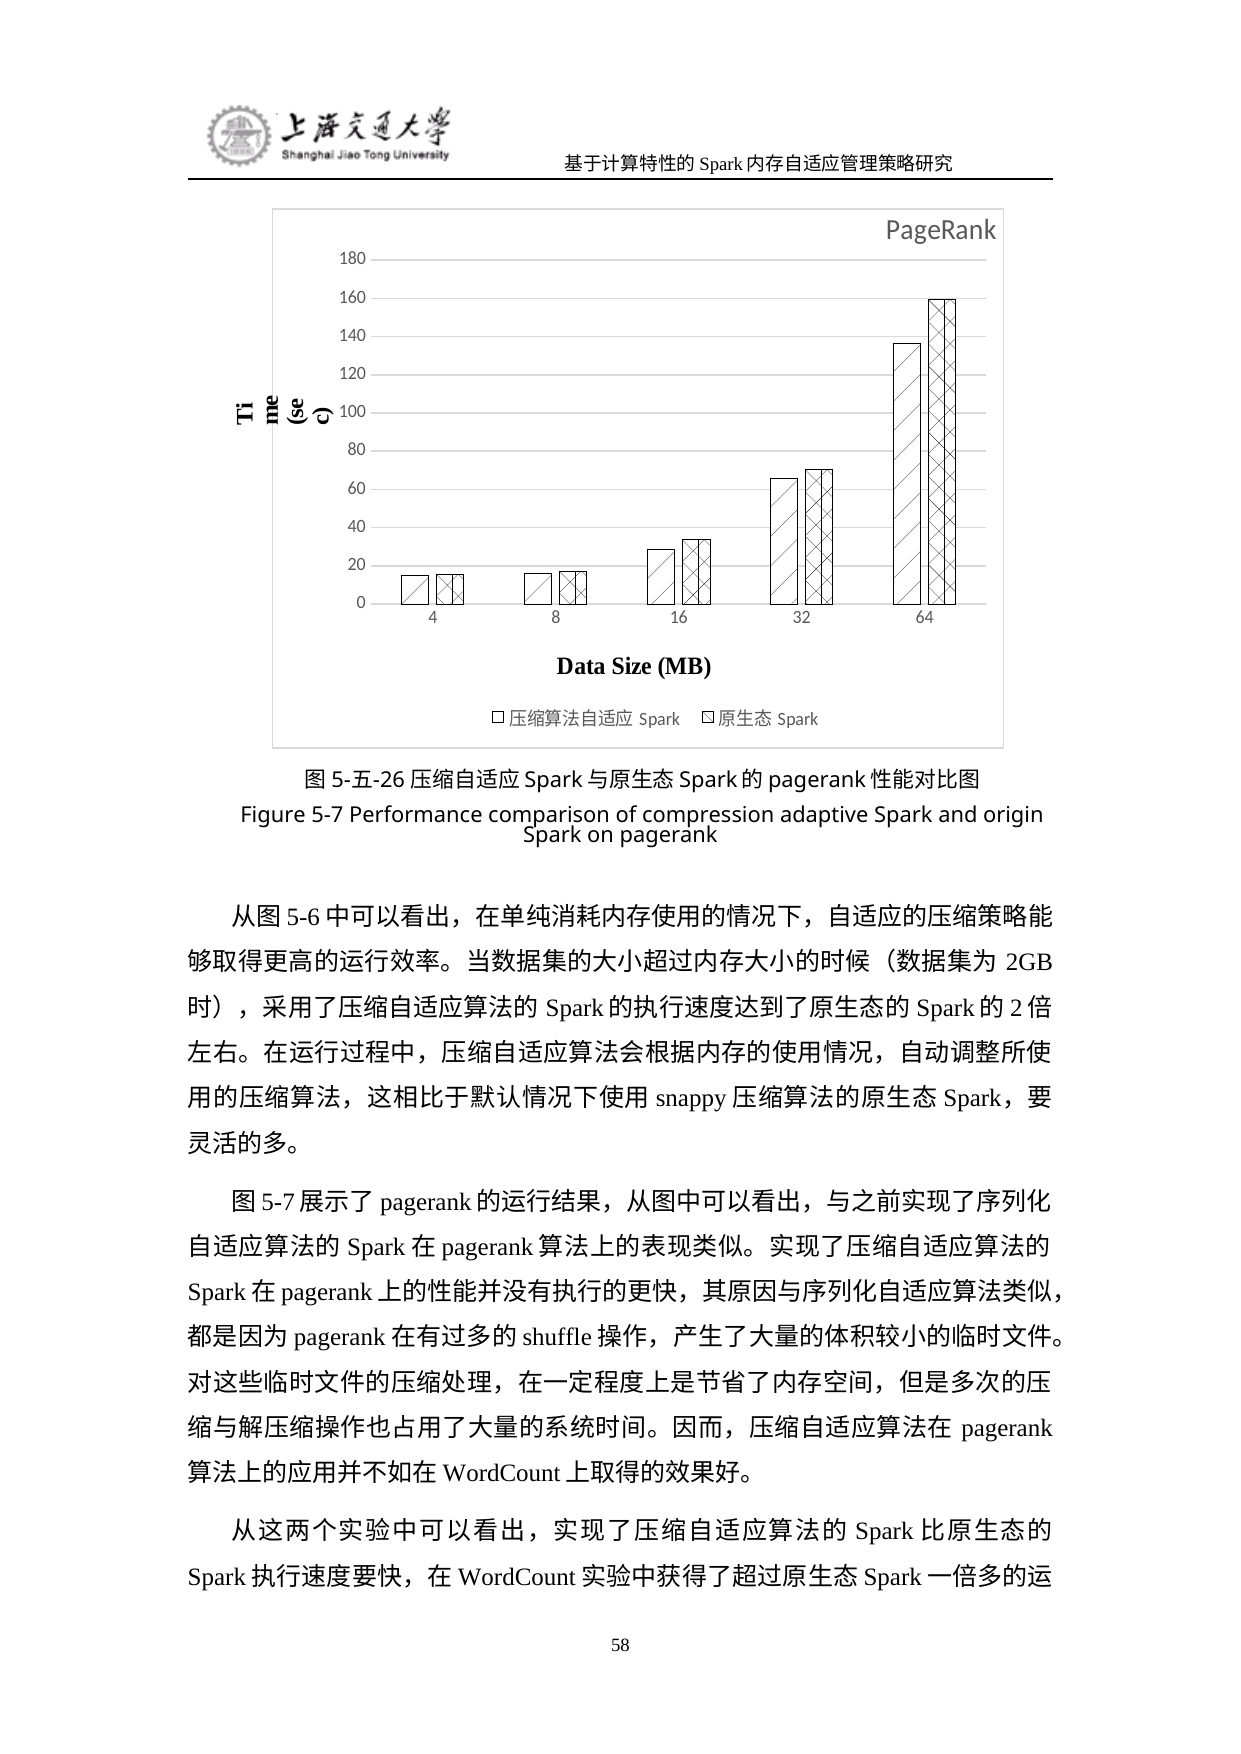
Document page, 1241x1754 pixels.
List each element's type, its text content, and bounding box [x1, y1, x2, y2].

text Figure 5-7 Performance comparison of compression adaptive Spark and origin Spark on pagerank [187, 804, 1053, 849]
text 从图5-6中可以看出，在单纯消耗内存使用的情况下，自适应的压缩策略能够取得更高的运行效率。当数据集的大小超过内存大小的时候（数据集为2GB时），采用了压缩自适应算法的Spark的执行速度达到了原生态的Spark的2倍左右。在运行过程中，压缩自适应算法会根据内存的使用情况，自动调整所使用的压缩算法，这相比于默认情况下使用snappy压缩算法的原生态Spark，要灵活的多。 [187, 897, 1053, 1159]
picture [187, 88, 466, 171]
text 图5-7展示了pagerank的运行结果，从图中可以看出，与之前实现了序列化自适应算法的Spark在pagerank算法上的表现类似。实现了压缩自适应算法的Spark在pagerank上的性能并没有执行的更快，其原因与序列化自适应算法类似，都是因为pagerank在有过多的shuffle操作，产生了大量的体积较小的临时文件。对这些临时文件的压缩处理，在一定程度上是节省了内存空间，但是多次的压缩与解压缩操作也占用了大量的系统时间。因而，压缩自适应算法在pagerank算法上的应用并不如在WordCount上取得的效果好。 [187, 1181, 1053, 1489]
